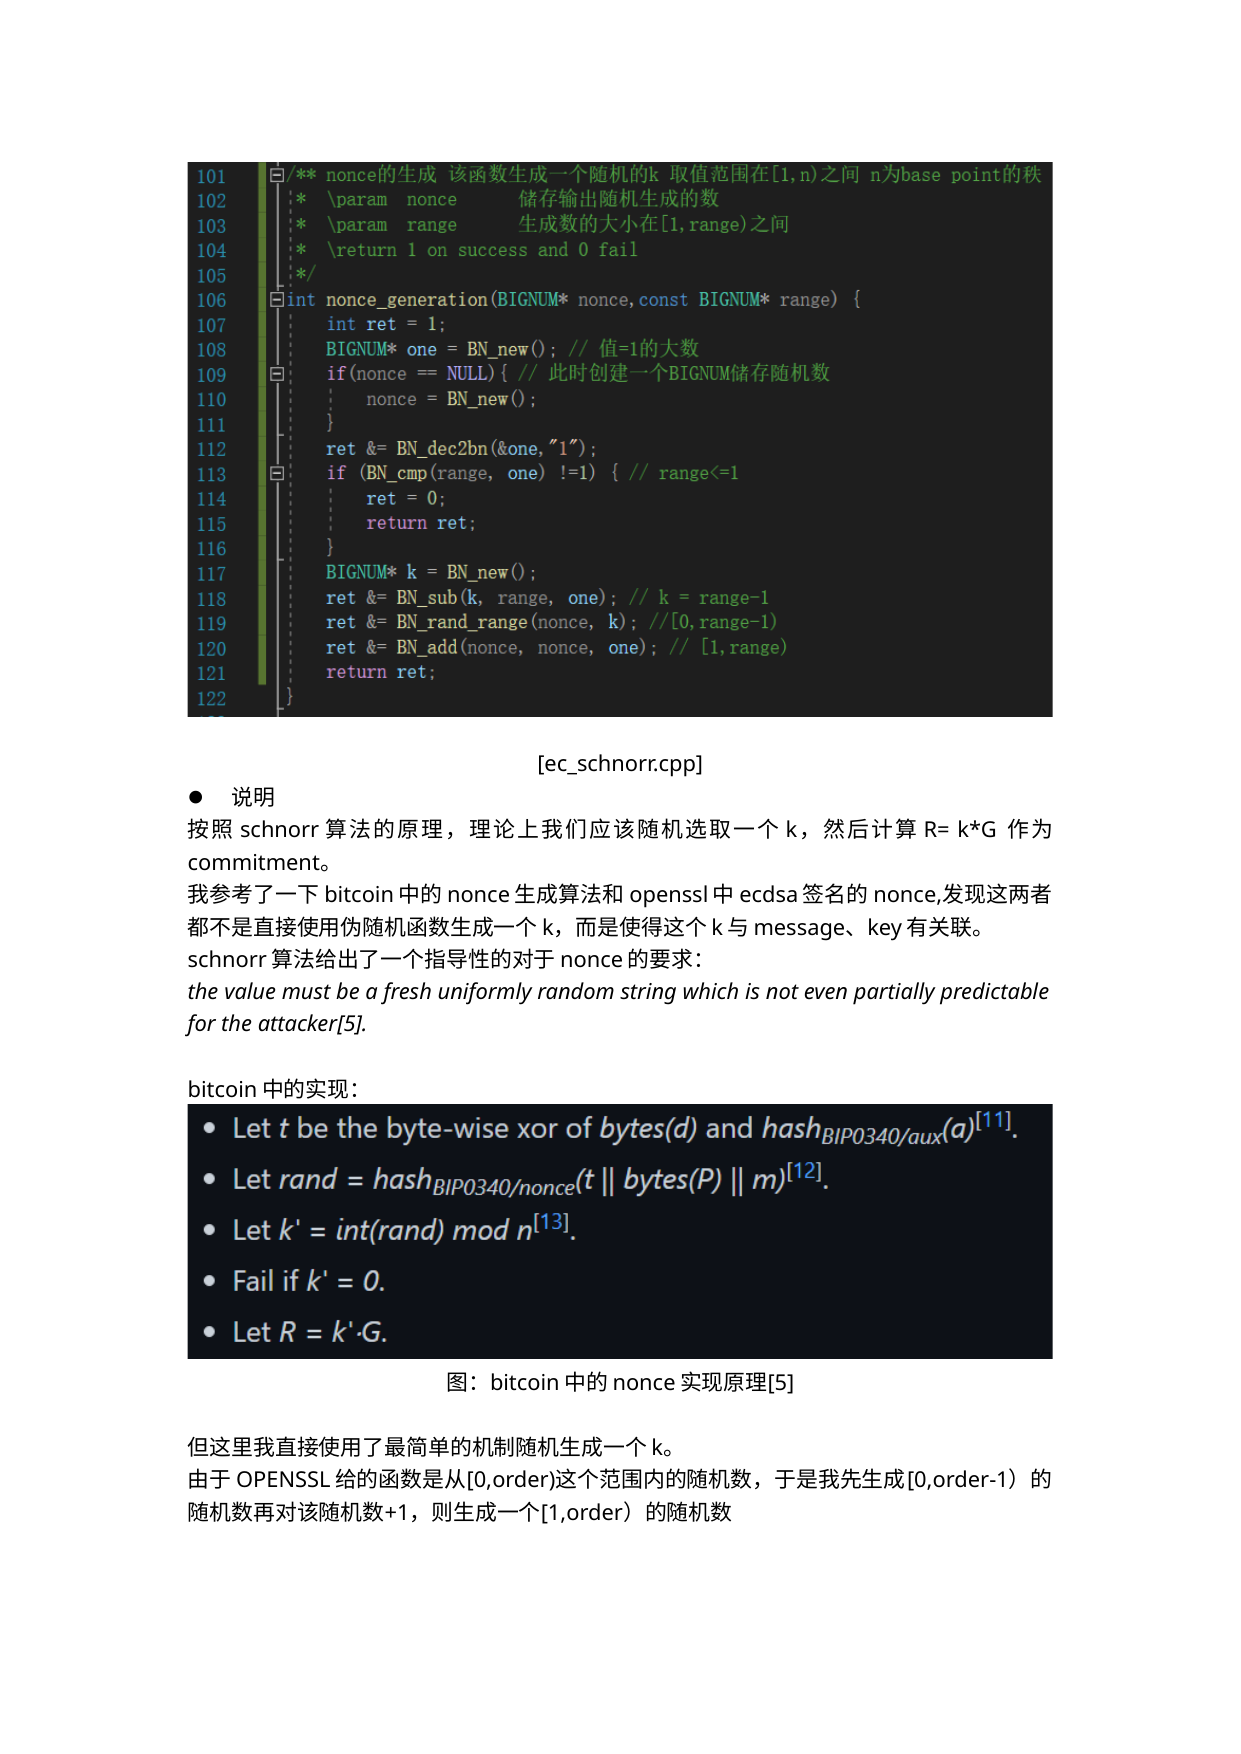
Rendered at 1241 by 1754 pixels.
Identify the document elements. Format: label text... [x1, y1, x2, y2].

text [ec_schnorr.cpp] [187, 747, 1053, 779]
text 按照schnorr算法的原理，理论上我们应该随机选取一个k，然后计算R= k*G 作为commitment。 [187, 812, 1053, 877]
picture [187, 162, 1053, 717]
list 说明 [187, 779, 1053, 812]
picture [187, 1104, 1053, 1359]
text 由于OPENSSL给的函数是从[0,order)这个范围内的随机数，于是我先生成[0,order-1）的随机数再对该随机数+1，则生成一个[1,order）的随机数 [187, 1462, 1053, 1527]
text the value must be a fresh uniformly random string which is not even partially predictable for the attacker[5]. [187, 974, 1053, 1039]
text bitcoin中的实现： [187, 1072, 1053, 1104]
text schnorr算法给出了一个指导性的对于nonce的要求： [187, 942, 1053, 974]
text 但这里我直接使用了最简单的机制随机生成一个k。 [187, 1429, 1053, 1462]
text 图：bitcoin中的nonce实现原理[5] [187, 1359, 1053, 1397]
text 我参考了一下bitcoin中的nonce生成算法和openssl中ecdsa签名的nonce,发现这两者都不是直接使用伪随机函数生成一个k，而是使得这个k与message、key有关联。 [187, 877, 1053, 942]
